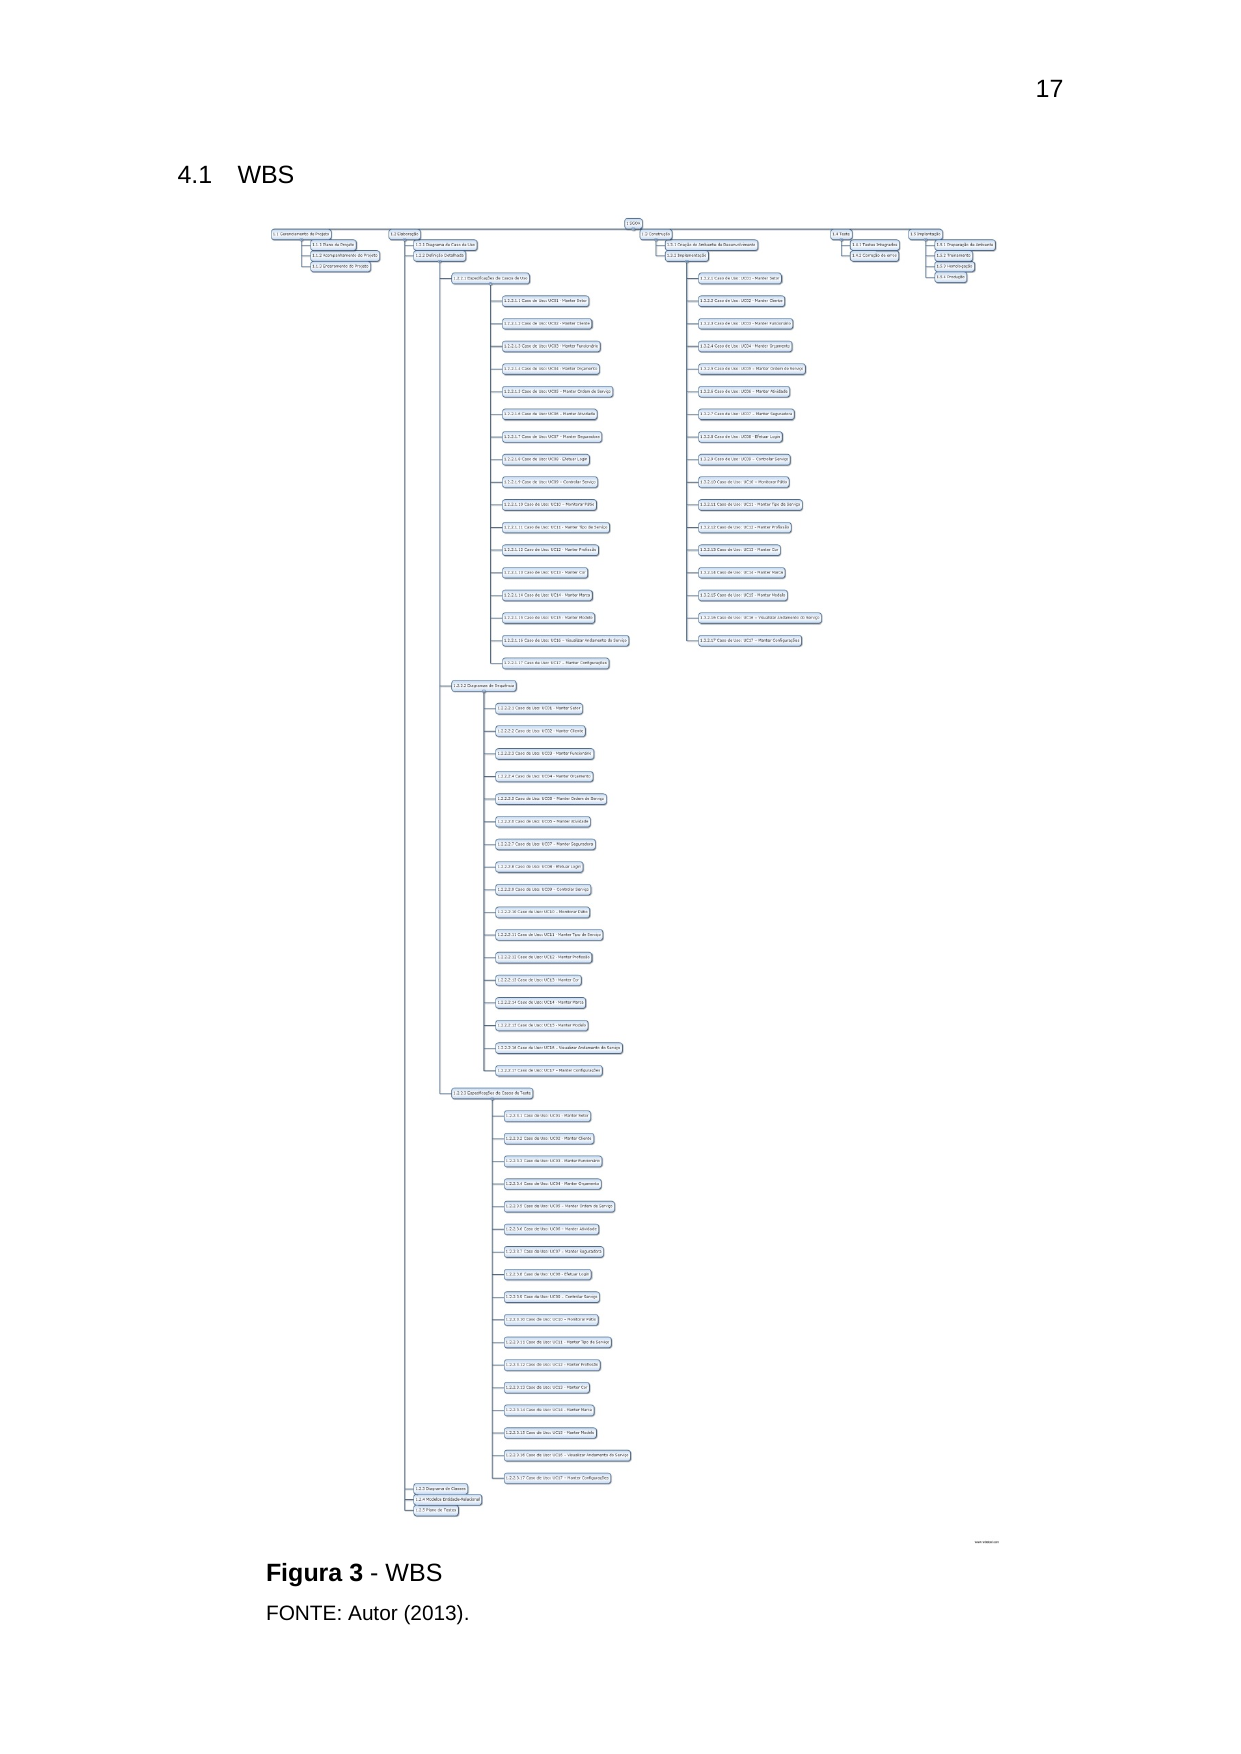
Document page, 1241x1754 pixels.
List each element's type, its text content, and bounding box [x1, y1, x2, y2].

text FONTE: Autor (2013). [177, 1601, 1063, 1625]
subtitle WBS [177, 160, 1063, 189]
picture [265, 215, 1001, 1544]
text Figura 3 - WBS [177, 1558, 1063, 1587]
